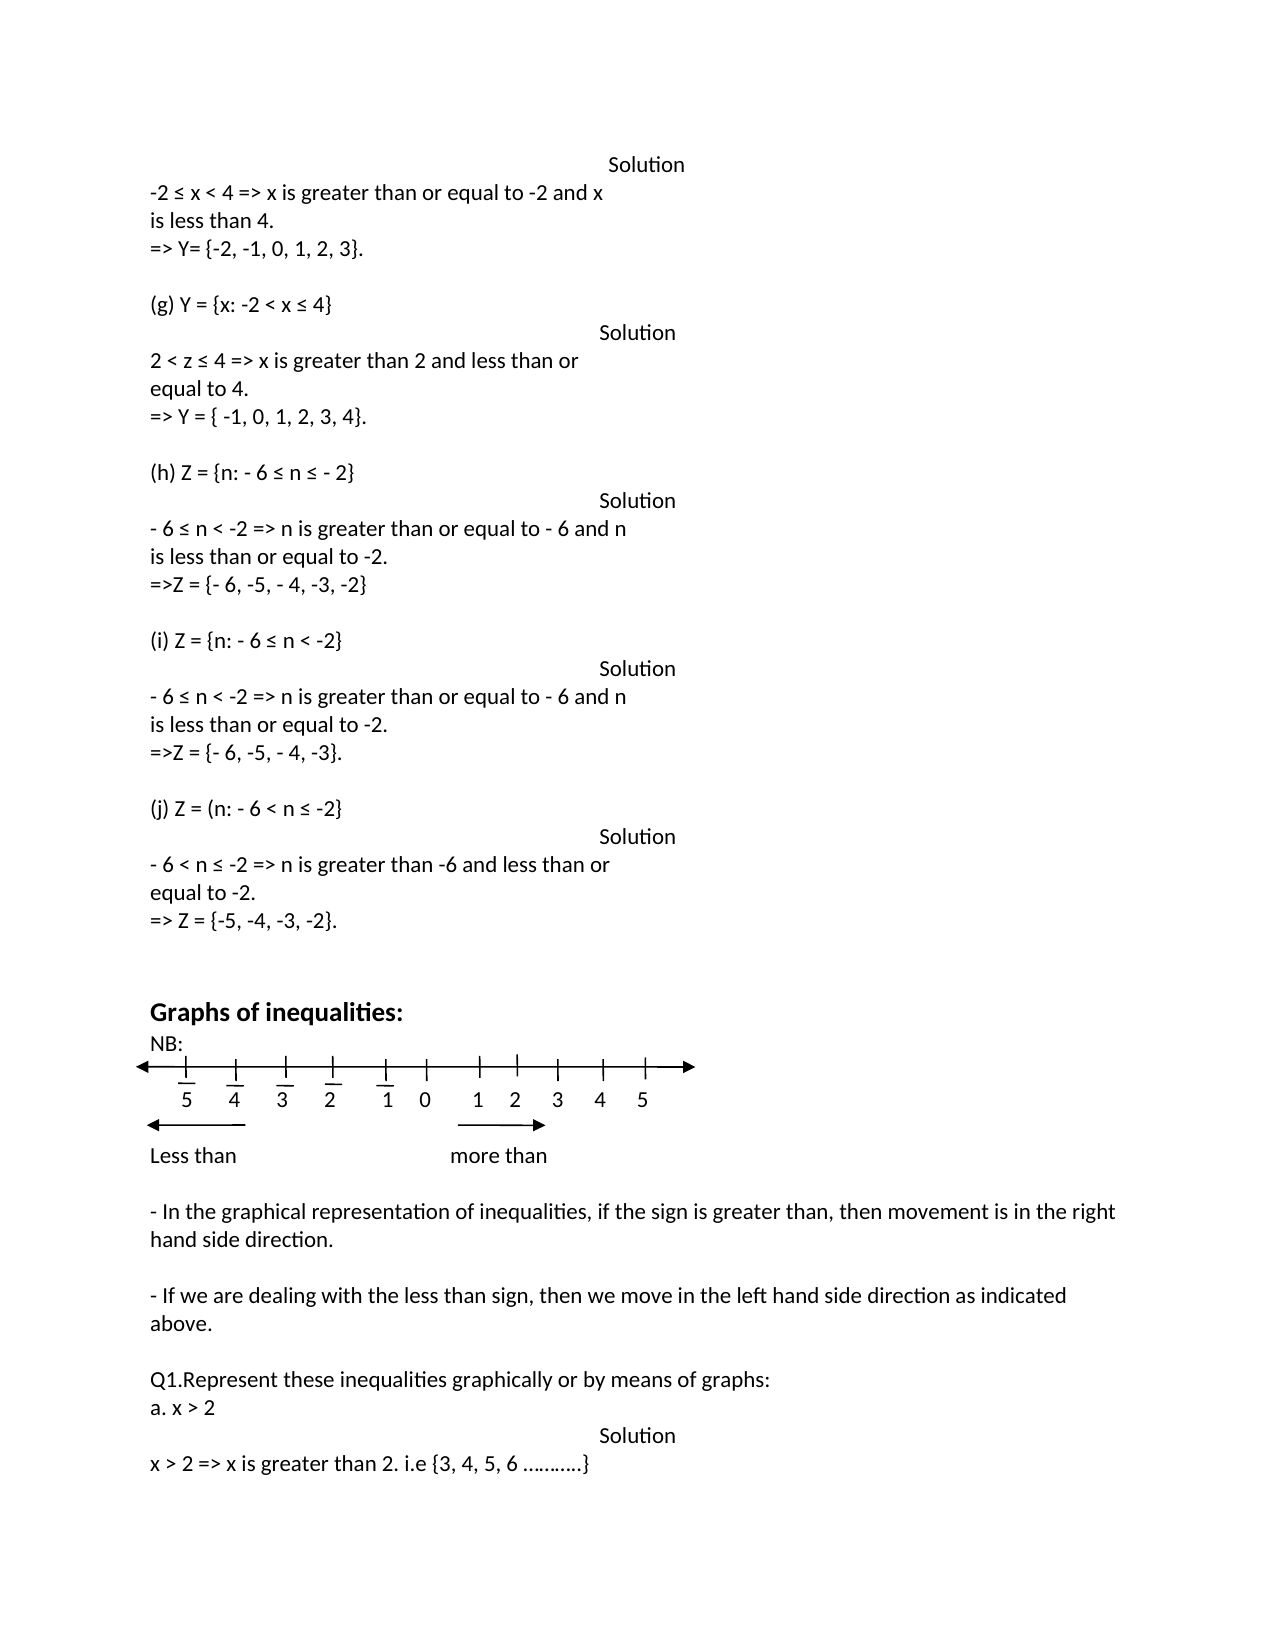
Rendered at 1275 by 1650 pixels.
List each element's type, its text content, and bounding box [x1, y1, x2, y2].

text (h) Z = {n: - 6 ≤ n ≤ - 2} [150, 458, 1125, 486]
text Solution [150, 1421, 1125, 1449]
text Solution [150, 486, 1125, 514]
text => Y= {-2, -1, 0, 1, 2, 3}. [150, 234, 1125, 262]
text is less than or equal to -2. [150, 710, 1125, 738]
text =>Z = {- 6, -5, - 4, -3}. [150, 738, 1125, 766]
text Solution [150, 150, 1125, 178]
text - 6 < n ≤ -2 => n is greater than -6 and less than or [150, 851, 1125, 878]
text =>Z = {- 6, -5, - 4, -3, -2} [150, 570, 1125, 598]
text - If we are dealing with the less than sign, then we move in the left hand side direction as indicated above. [150, 1281, 1125, 1337]
text Solution [150, 822, 1125, 851]
text x > 2 => x is greater than 2. i.e {3, 4, 5, 6 ………..} [150, 1449, 1125, 1477]
text is less than or equal to -2. [150, 542, 1125, 570]
text Q1.Represent these inequalities graphically or by means of graphs: [150, 1365, 1125, 1393]
text equal to 4. [150, 374, 1125, 402]
text - 6 ≤ n < -2 => n is greater than or equal to - 6 and n [150, 682, 1125, 710]
text 5 4 3 2 1 0 1 2 3 4 5 [150, 1085, 1125, 1113]
text Solution [150, 318, 1125, 346]
text Less than more than [150, 1141, 1125, 1169]
text equal to -2. [150, 878, 1125, 907]
text Graphs of inequalities: [150, 996, 1125, 1029]
text - In the graphical representation of inequalities, if the sign is greater than, then movement is in the right hand side direction. [150, 1197, 1125, 1253]
text 2 < z ≤ 4 => x is greater than 2 and less than or [150, 346, 1125, 374]
text => Y = { -1, 0, 1, 2, 3, 4}. [150, 402, 1125, 430]
text (j) Z = (n: - 6 < n ≤ -2} [150, 794, 1125, 822]
text is less than 4. [150, 206, 1125, 234]
text (g) Y = {x: -2 < x ≤ 4} [150, 290, 1125, 318]
text -2 ≤ x < 4 => x is greater than or equal to -2 and x [150, 178, 1125, 206]
text Solution [150, 654, 1125, 682]
text - 6 ≤ n < -2 => n is greater than or equal to - 6 and n [150, 514, 1125, 542]
text a. x > 2 [150, 1393, 1125, 1421]
text (i) Z = {n: - 6 ≤ n < -2} [150, 626, 1125, 654]
text => Z = {-5, -4, -3, -2}. [150, 907, 1125, 934]
text NB: [150, 1029, 1125, 1057]
